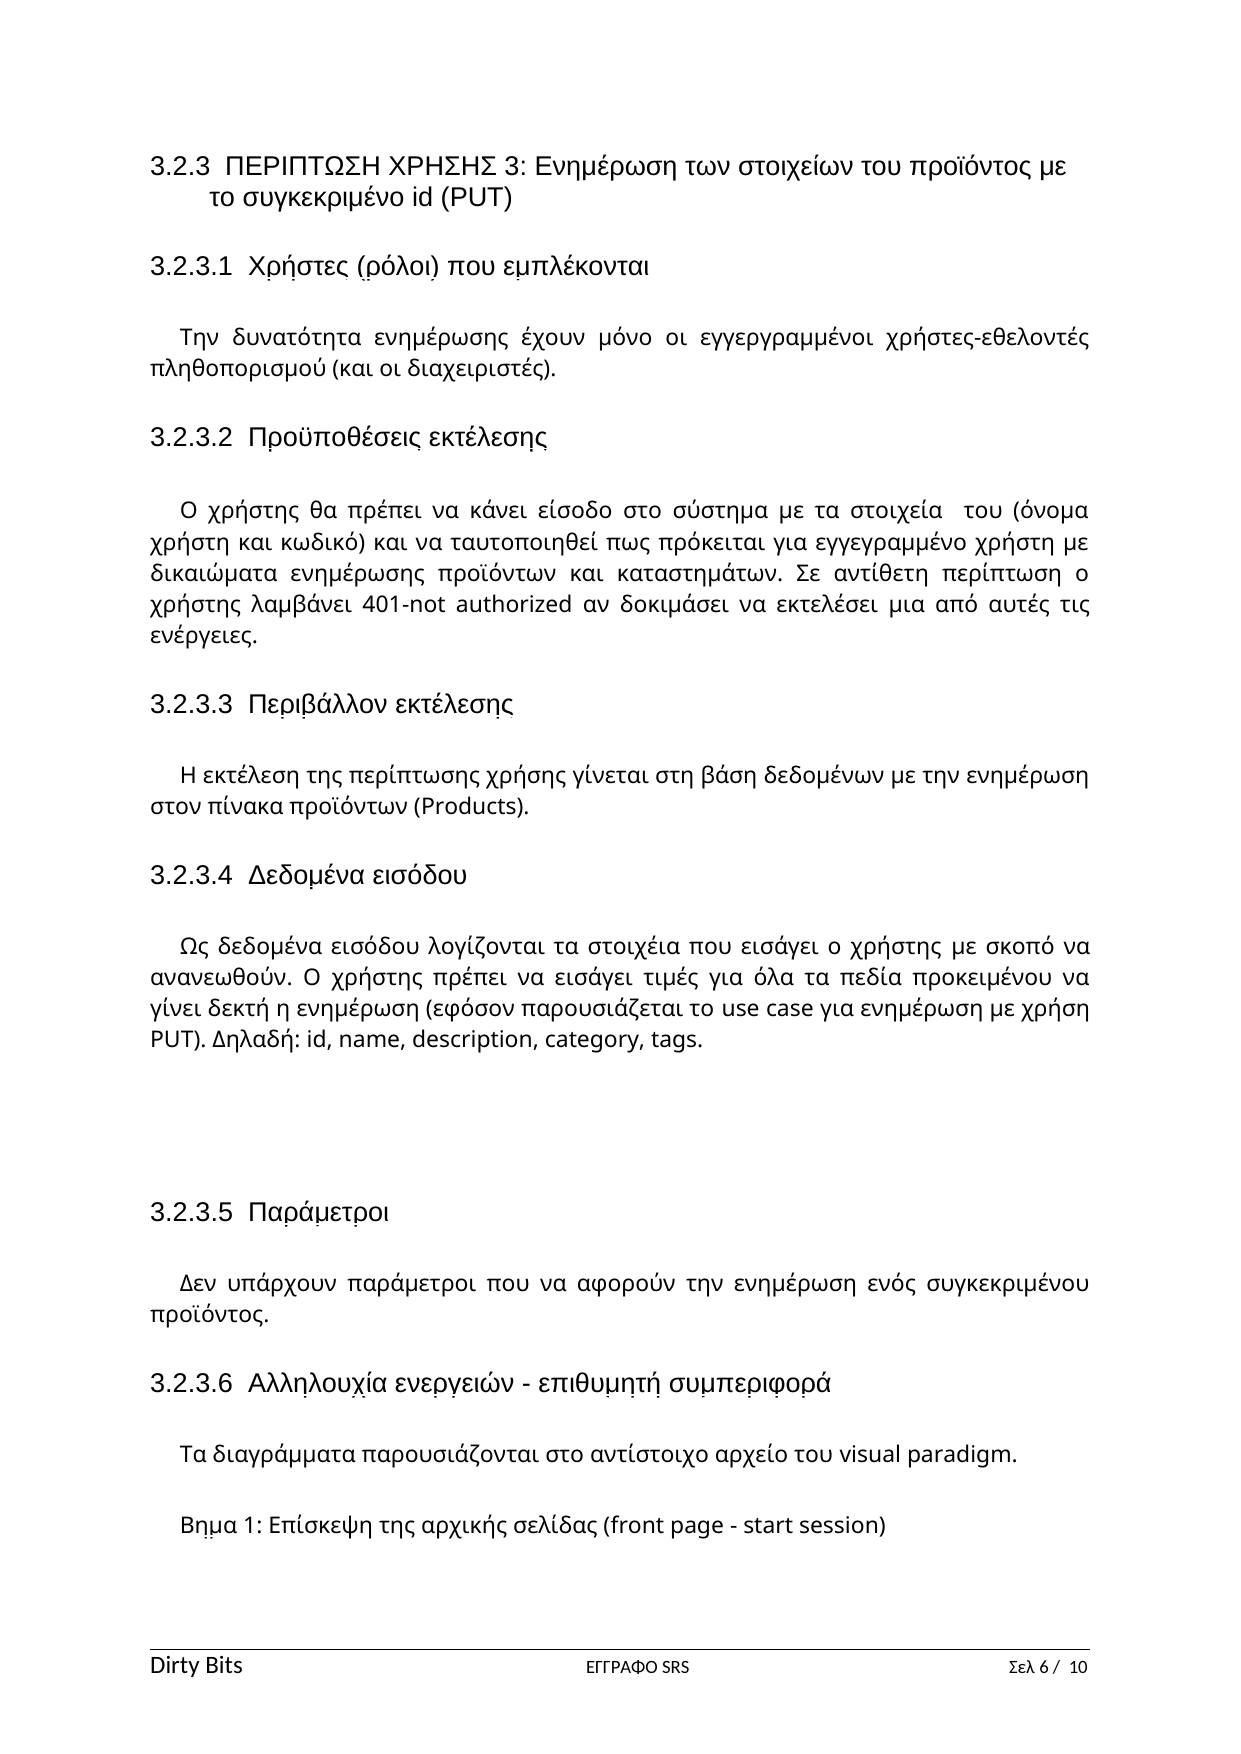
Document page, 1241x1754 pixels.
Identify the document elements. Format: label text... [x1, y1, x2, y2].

text Ως δεδομένα εισόδου λογίζονται τα στοιχέια που εισάγει ο χρήστης με σκοπό να ανανεωθούν. Ο χρήστης πρέπει να εισάγει τιμές για όλα τα πεδία προκειμένου να γίνει δεκτή η ενημέρωση (εφόσον παρουσιάζεται το use case για ενημέρωση με χρήση PUT). Δηλαδή: id, name, description, category, tags. [150, 929, 1090, 1054]
text 3.2.3.4 Δεδομένα εισόδου [150, 859, 1090, 890]
text 3.2.3.5 Παράμετροι [150, 1196, 1090, 1227]
text Την δυνατότητα ενημέρωσης έχουν μόνο οι εγγεργραμμένοι χρήστες-εθελοντές πληθοπορισμού (και οι διαχειριστές). [150, 321, 1090, 383]
text 3.2.3 ΠΕΡΙΠΤΩΣΗ ΧΡΗΣΗΣ 3: Ενημέρωση των στοιχείων του προϊόντος με το συγκεκριμένο id (PUT) [150, 150, 1090, 212]
text Δεν υπάρχουν παράμετροι που να αφορούν την ενημέρωση ενός συγκεκριμένου προϊόντος. [150, 1267, 1090, 1329]
text Βημα 1: Επίσκεψη της αρχικής σελίδας (front page - start session) [150, 1509, 1090, 1540]
text 3.2.3.6 Αλληλουχία ενεργειών - επιθυμητή συμπεριφορά [150, 1367, 1090, 1398]
text 3.2.3.2 Προϋποθέσεις εκτέλεσης [150, 421, 1090, 452]
text 3.2.3.3 Περιβάλλον εκτέλεσης [150, 688, 1090, 719]
text Ο χρήστης θα πρέπει να κάνει είσοδο στο σύστημα με τα στοιχεία του (όνομα χρήστη και κωδικό) και να ταυτοποιηθεί πως πρόκειται για εγγεγραμμένο χρήστη με δικαιώματα ενημέρωσης προϊόντων και καταστημάτων. Σε αντίθετη περίπτωση ο χρήστης λαμβάνει 401-not authorized αν δοκιμάσει να εκτελέσει μια από αυτές τις ενέργειες. [150, 494, 1090, 650]
text Η εκτέλεση της περίπτωσης χρήσης γίνεται στη βάση δεδομένων με την ενημέρωση στον πίνακα προϊόντων (Products). [150, 759, 1090, 821]
text Τα διαγράμματα παρουσιάζονται στο αντίστοιχο αρχείο του visual paradigm. [150, 1438, 1090, 1469]
text 3.2.3.1 Χρήστες (ρόλοι) που εμπλέκονται [150, 250, 1090, 281]
